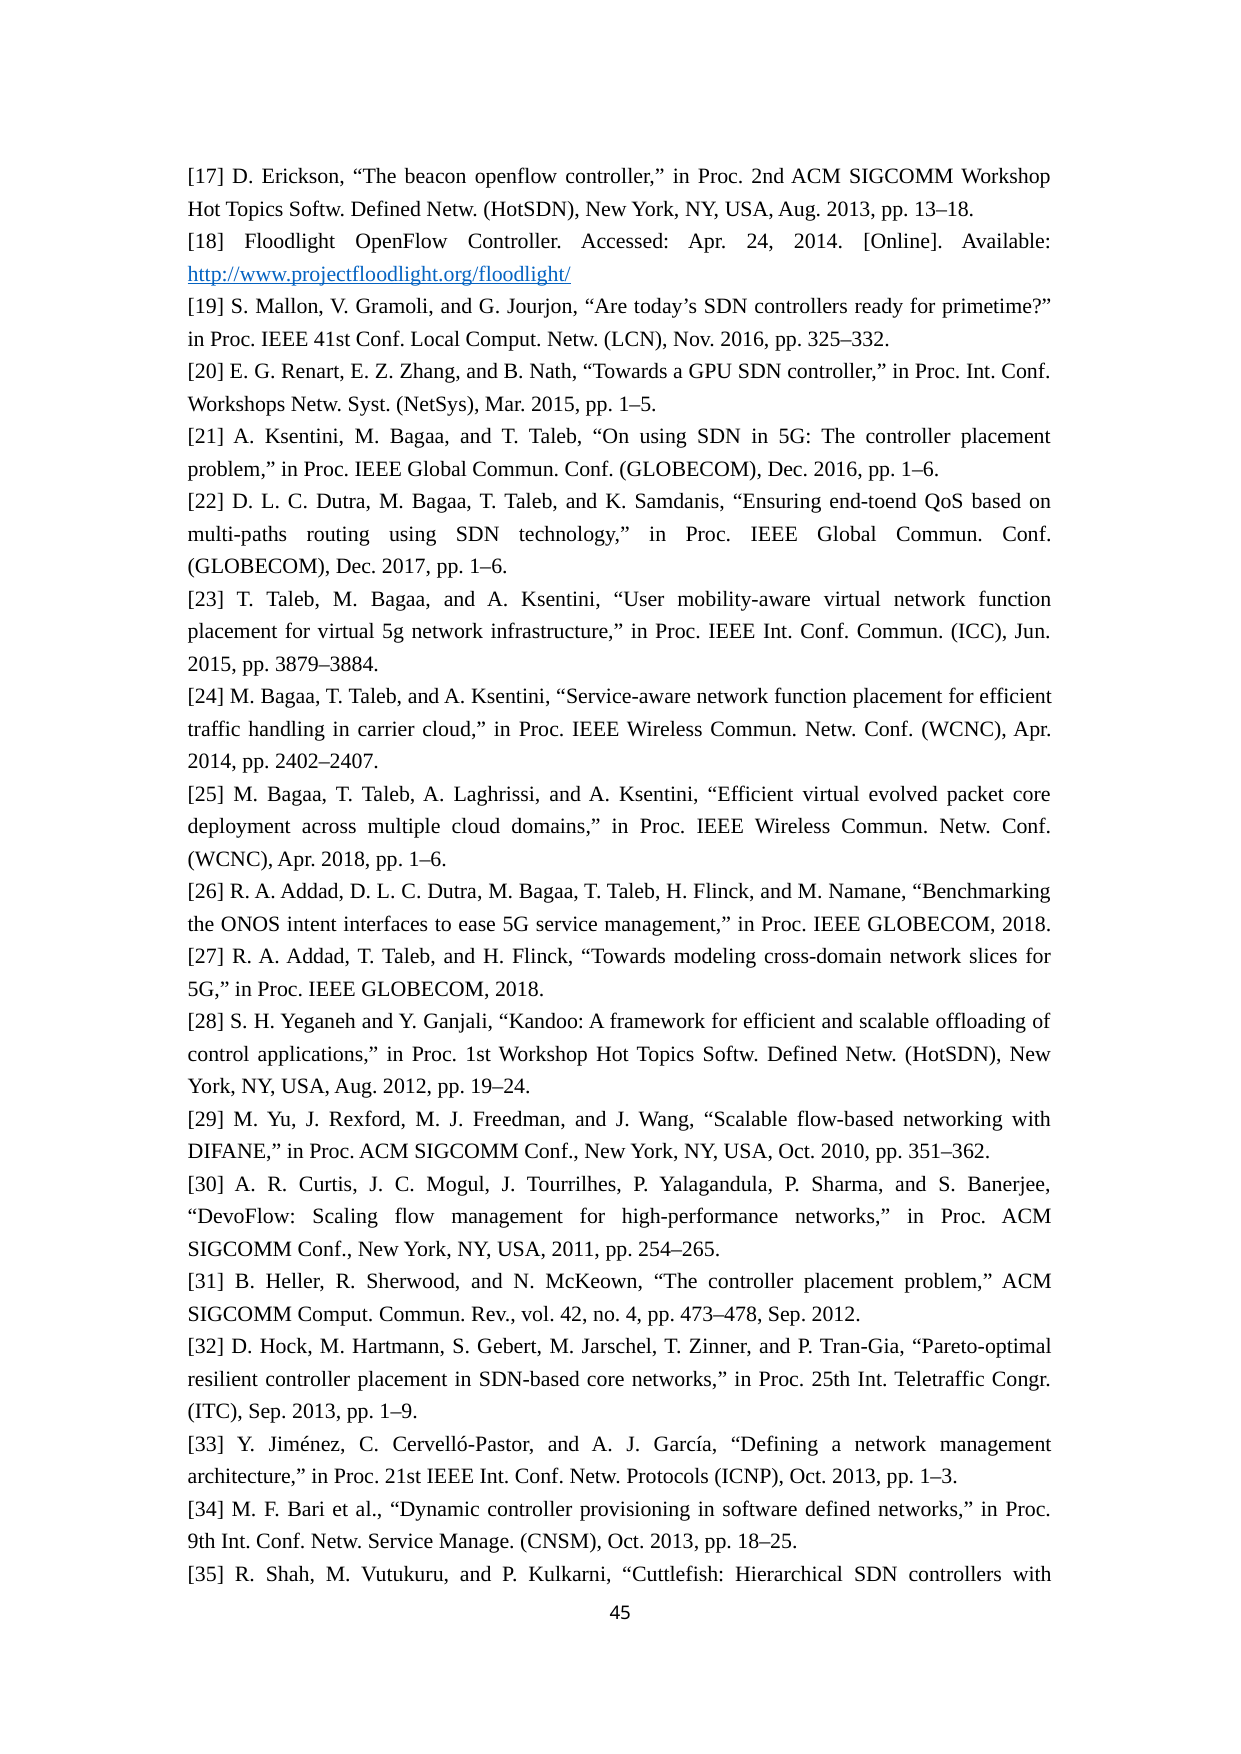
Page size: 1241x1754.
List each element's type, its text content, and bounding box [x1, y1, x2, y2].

text [29] M. Yu, J. Rexford, M. J. Freedman, and J. Wang, “Scalable flow-based networking with DIFANE,” in Proc. ACM SIGCOMM Conf., New York, NY, USA, Oct. 2010, pp. 351–362. [187, 1102, 1053, 1167]
text [25] M. Bagaa, T. Taleb, A. Laghrissi, and A. Ksentini, “Efficient virtual evolved packet core deployment across multiple cloud domains,” in Proc. IEEE Wireless Commun. Netw. Conf. (WCNC), Apr. 2018, pp. 1–6. [187, 777, 1053, 875]
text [187, 1557, 1053, 1590]
text [22] D. L. C. Dutra, M. Bagaa, T. Taleb, and K. Samdanis, “Ensuring end-toend QoS based on multi-paths routing using SDN technology,” in Proc. IEEE Global Commun. Conf. (GLOBECOM), Dec. 2017, pp. 1–6. [187, 485, 1053, 582]
text [34] M. F. Bari et al., “Dynamic controller provisioning in software defined networks,” in Proc. 9th Int. Conf. Netw. Service Manage. (CNSM), Oct. 2013, pp. 18–25. [187, 1492, 1053, 1557]
text [31] B. Heller, R. Sherwood, and N. McKeown, “The controller placement problem,” ACM SIGCOMM Comput. Commun. Rev., vol. 42, no. 4, pp. 473–478, Sep. 2012. [187, 1265, 1053, 1330]
text [33] Y. Jiménez, C. Cervelló-Pastor, and A. J. García, “Defining a network management architecture,” in Proc. 21st IEEE Int. Conf. Netw. Protocols (ICNP), Oct. 2013, pp. 1–3. [187, 1427, 1053, 1492]
text [20] E. G. Renart, E. Z. Zhang, and B. Nath, “Towards a GPU SDN controller,” in Proc. Int. Conf. Workshops Netw. Syst. (NetSys), Mar. 2015, pp. 1–5. [187, 355, 1053, 420]
text [28] S. H. Yeganeh and Y. Ganjali, “Kandoo: A framework for efficient and scalable offloading of control applications,” in Proc. 1st Workshop Hot Topics Softw. Defined Netw. (HotSDN), New York, NY, USA, Aug. 2012, pp. 19–24. [187, 1005, 1053, 1102]
text [26] R. A. Addad, D. L. C. Dutra, M. Bagaa, T. Taleb, H. Flinck, and M. Namane, “Benchmarking the ONOS intent interfaces to ease 5G service management,” in Proc. IEEE GLOBECOM, 2018. [27] R. A. Addad, T. Taleb, and H. Flinck, “Towards modeling cross-domain network slices for 5G,” in Proc. IEEE GLOBECOM, 2018. [187, 875, 1053, 1005]
text [24] M. Bagaa, T. Taleb, and A. Ksentini, “Service-aware network function placement for efficient traffic handling in carrier cloud,” in Proc. IEEE Wireless Commun. Netw. Conf. (WCNC), Apr. 2014, pp. 2402–2407. [187, 680, 1053, 777]
text [21] A. Ksentini, M. Bagaa, and T. Taleb, “On using SDN in 5G: The controller placement problem,” in Proc. IEEE Global Commun. Conf. (GLOBECOM), Dec. 2016, pp. 1–6. [187, 420, 1053, 485]
text [23] T. Taleb, M. Bagaa, and A. Ksentini, “User mobility-aware virtual network function placement for virtual 5g network infrastructure,” in Proc. IEEE Int. Conf. Commun. (ICC), Jun. 2015, pp. 3879–3884. [187, 582, 1053, 680]
text [30] A. R. Curtis, J. C. Mogul, J. Tourrilhes, P. Yalagandula, P. Sharma, and S. Banerjee, “DevoFlow: Scaling flow management for high-performance networks,” in Proc. ACM SIGCOMM Conf., New York, NY, USA, 2011, pp. 254–265. [187, 1167, 1053, 1265]
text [187, 160, 1053, 225]
text [18] Floodlight OpenFlow Controller. Accessed: Apr. 24, 2014. [Online]. Available: http://www.projectfloodlight.org/floodlight/ [187, 225, 1053, 290]
text [19] S. Mallon, V. Gramoli, and G. Jourjon, “Are today’s SDN controllers ready for primetime?” in Proc. IEEE 41st Conf. Local Comput. Netw. (LCN), Nov. 2016, pp. 325–332. [187, 290, 1053, 355]
text [32] D. Hock, M. Hartmann, S. Gebert, M. Jarschel, T. Zinner, and P. Tran-Gia, “Pareto-optimal resilient controller placement in SDN-based core networks,” in Proc. 25th Int. Teletraffic Congr. (ITC), Sep. 2013, pp. 1–9. [187, 1330, 1053, 1427]
